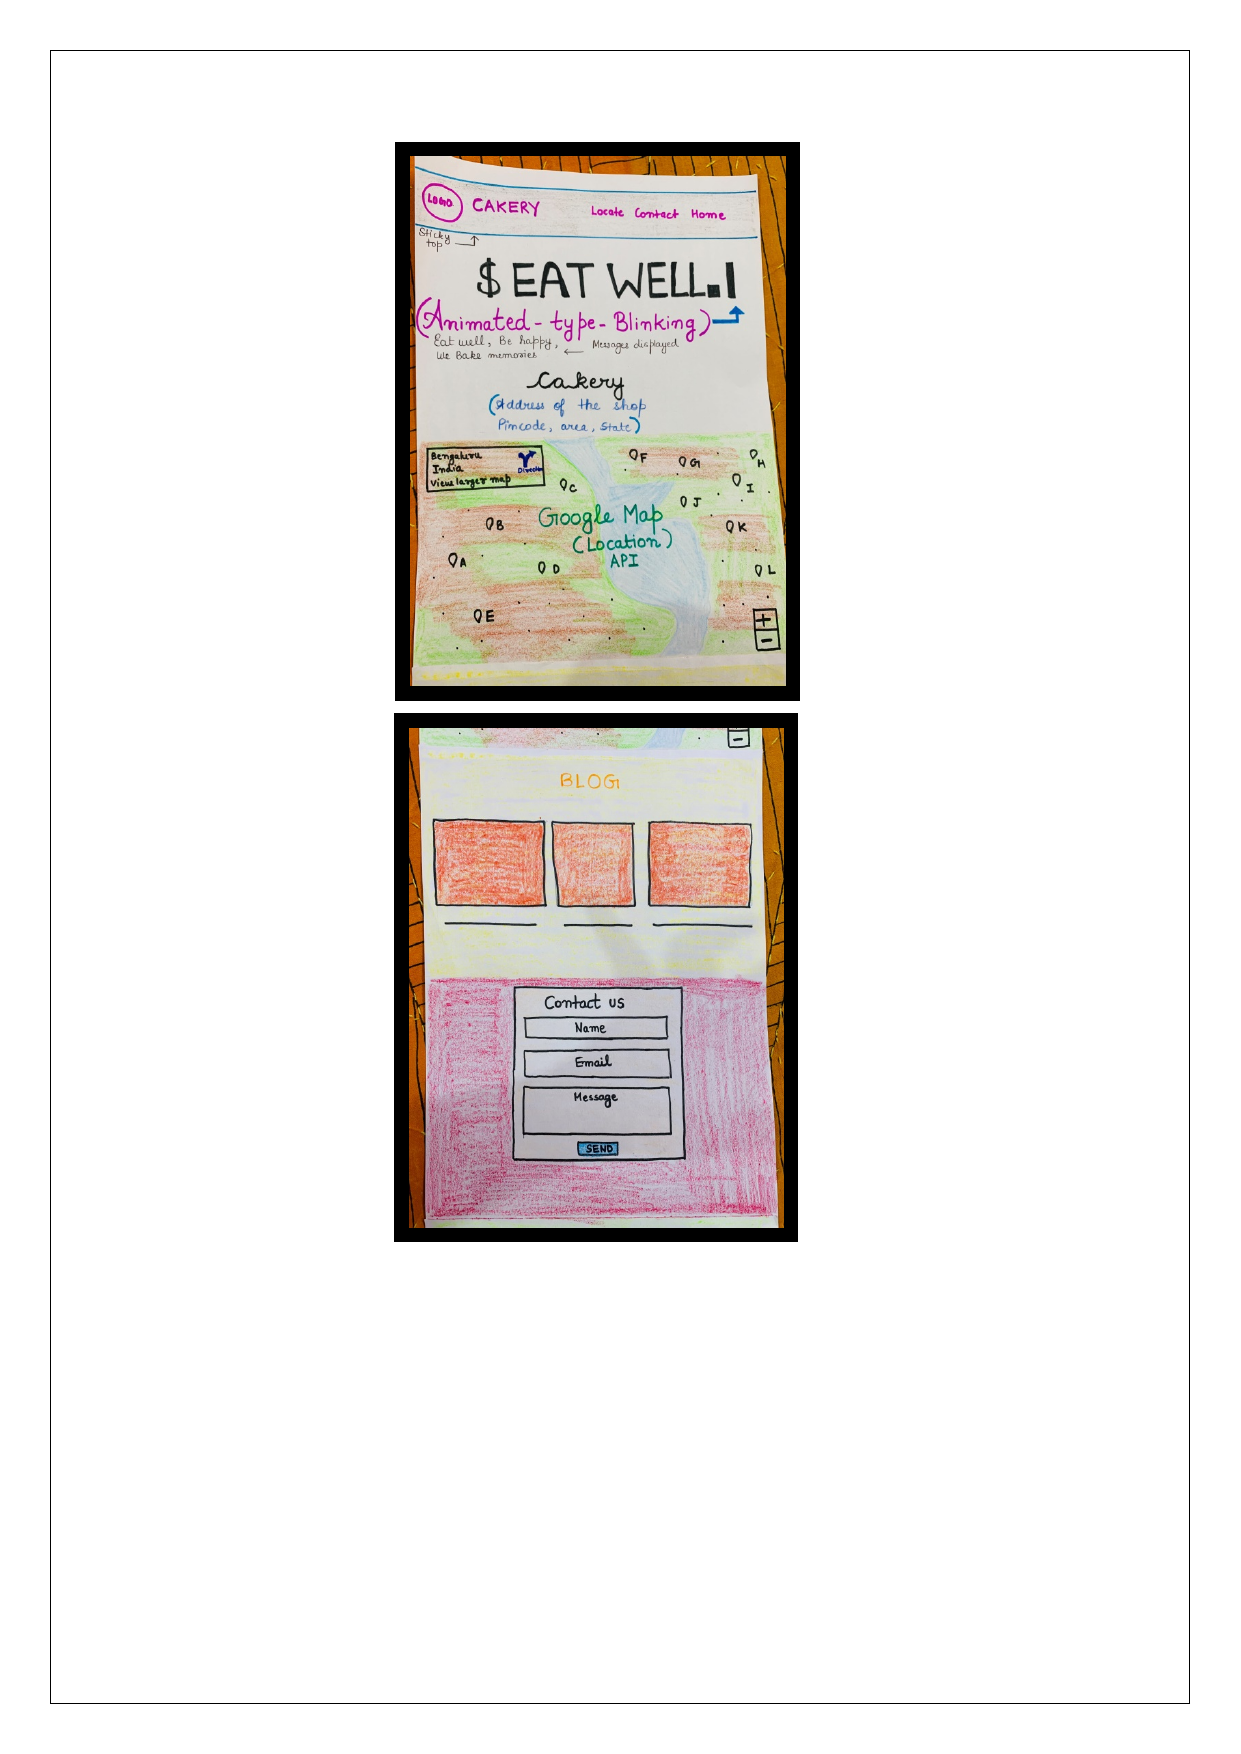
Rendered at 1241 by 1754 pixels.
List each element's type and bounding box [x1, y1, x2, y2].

picture [410, 156, 786, 686]
picture [409, 728, 784, 1228]
